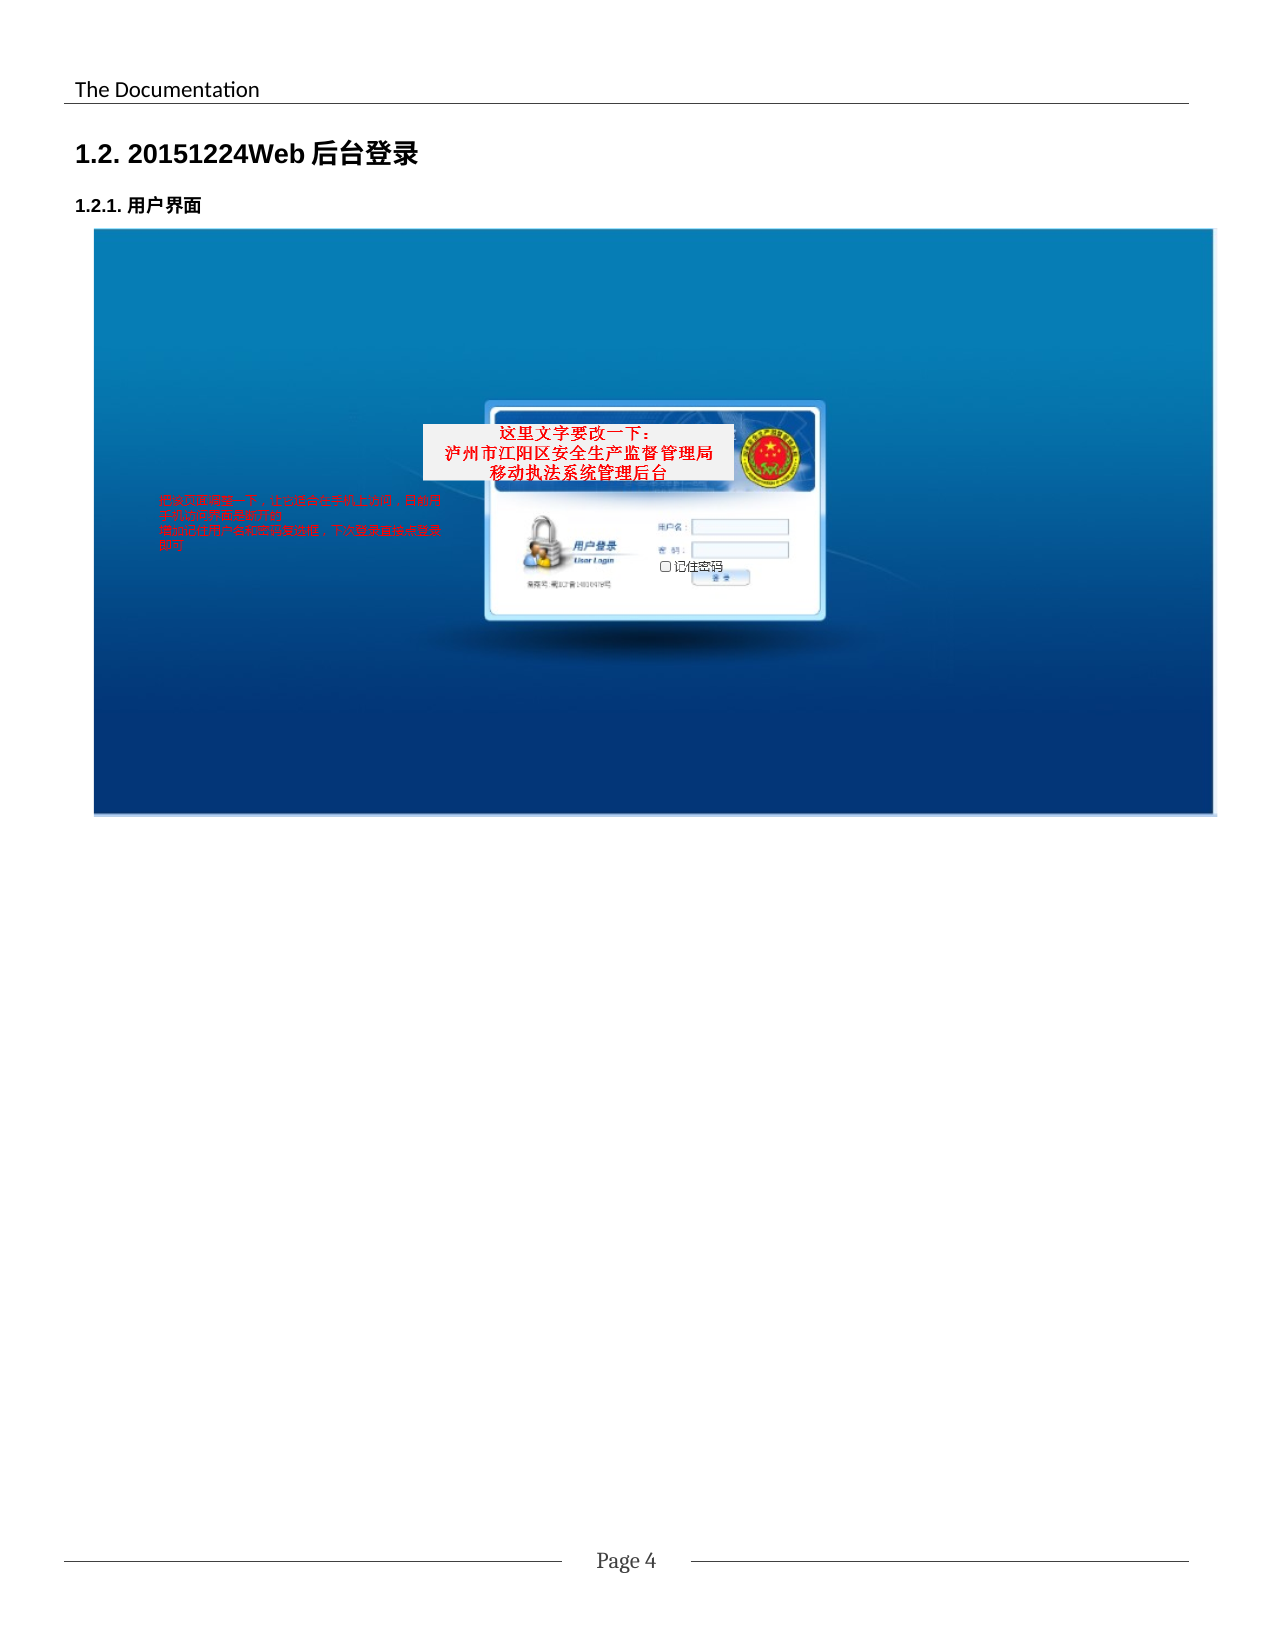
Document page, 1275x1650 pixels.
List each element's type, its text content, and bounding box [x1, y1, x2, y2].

subtitle 20151224Web后台登录 [75, 138, 1200, 169]
subtitle 用户界面 [75, 194, 1200, 216]
